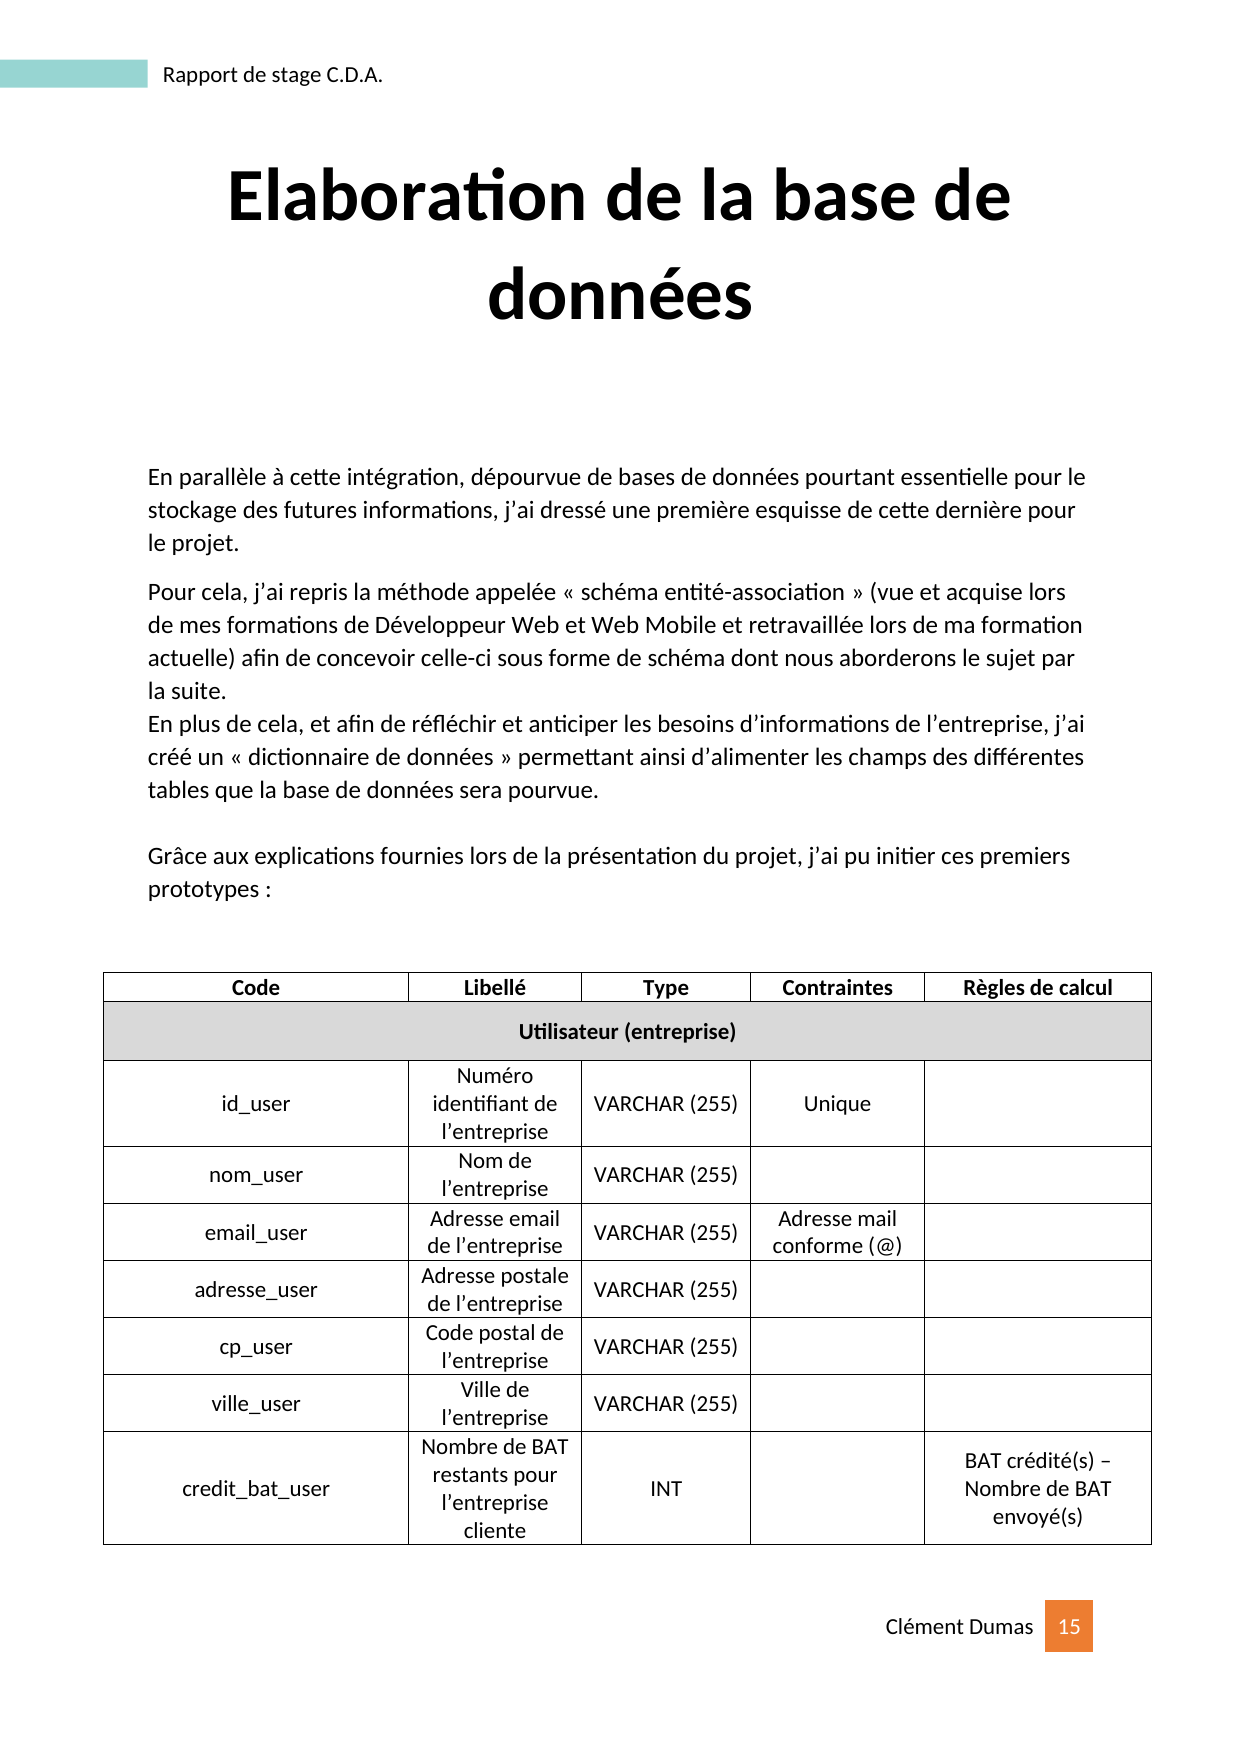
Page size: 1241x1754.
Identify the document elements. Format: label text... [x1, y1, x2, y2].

text En parallèle à cette intégration, dépourvue de bases de données pourtant essentielle pour le stockage des futures informations, j’ai dressé une première esquisse de cette dernière pour le projet. [148, 461, 1093, 557]
table_cell [751, 1147, 924, 1203]
table_cell [751, 1432, 924, 1544]
table_cell [751, 1261, 924, 1317]
table_cell VARCHAR (255) [582, 1061, 750, 1146]
table_cell Code postal de l’entreprise [409, 1318, 581, 1374]
table_header Libellé [409, 973, 581, 1001]
table_cell cp_user [104, 1318, 408, 1374]
table_cell INT [582, 1432, 750, 1544]
table_cell VARCHAR (255) [582, 1375, 750, 1431]
text Grâce aux explications fournies lors de la présentation du projet, j’ai pu initier ces premiers prototypes : [148, 840, 1093, 903]
table_cell [925, 1147, 1151, 1203]
table_cell [925, 1375, 1151, 1431]
table_cell id_user [104, 1061, 408, 1146]
table_cell Nombre de BAT restants pour l’entreprise cliente [409, 1432, 581, 1544]
table_cell Adresse email de l’entreprise [409, 1204, 581, 1260]
table_header Contraintes [751, 973, 924, 1001]
table_cell Adresse mail conforme (@) [751, 1204, 924, 1260]
table_cell ville_user [104, 1375, 408, 1431]
table_cell [925, 1318, 1151, 1374]
table_cell email_user [104, 1204, 408, 1260]
table_cell Numéro identifiant de l’entreprise [409, 1061, 581, 1146]
table_cell VARCHAR (255) [582, 1204, 750, 1260]
table_cell nom_user [104, 1147, 408, 1203]
table_header Type [582, 973, 750, 1001]
table_cell adresse_user [104, 1261, 408, 1317]
table_cell Ville de l’entreprise [409, 1375, 581, 1431]
table_cell BAT crédité(s) – Nombre de BAT envoyé(s) [925, 1432, 1151, 1544]
table_header Règles de calcul [925, 973, 1151, 1001]
text En plus de cela, et afin de réfléchir et anticiper les besoins d’informations de l’entreprise, j’ai créé un « dictionnaire de données » permettant ainsi d’alimenter les champs des différentes tables que la base de données sera pourvue. [148, 708, 1093, 804]
table_cell Nom de l’entreprise [409, 1147, 581, 1203]
table_header Code [104, 973, 408, 1001]
table_cell credit_bat_user [104, 1432, 408, 1544]
table_cell VARCHAR (255) [582, 1147, 750, 1203]
table_cell [751, 1375, 924, 1431]
table_cell [925, 1061, 1151, 1146]
text Pour cela, j’ai repris la méthode appelée « schéma entité-association » (vue et acquise lors de mes formations de Développeur Web et Web Mobile et retravaillée lors de ma formation actuelle) afin de concevoir celle-ci sous forme de schéma dont nous aborderons le sujet par la suite. [148, 577, 1093, 706]
table_cell Adresse postale de l’entreprise [409, 1261, 581, 1317]
table_cell [751, 1318, 924, 1374]
table_cell [925, 1261, 1151, 1317]
table_cell VARCHAR (255) [582, 1261, 750, 1317]
table_cell VARCHAR (255) [582, 1318, 750, 1374]
table_cell [925, 1204, 1151, 1260]
table_cell Utilisateur (entreprise) [104, 1002, 1151, 1060]
table_cell Unique [751, 1061, 924, 1146]
text Elaboration de la base de données [148, 148, 1093, 338]
